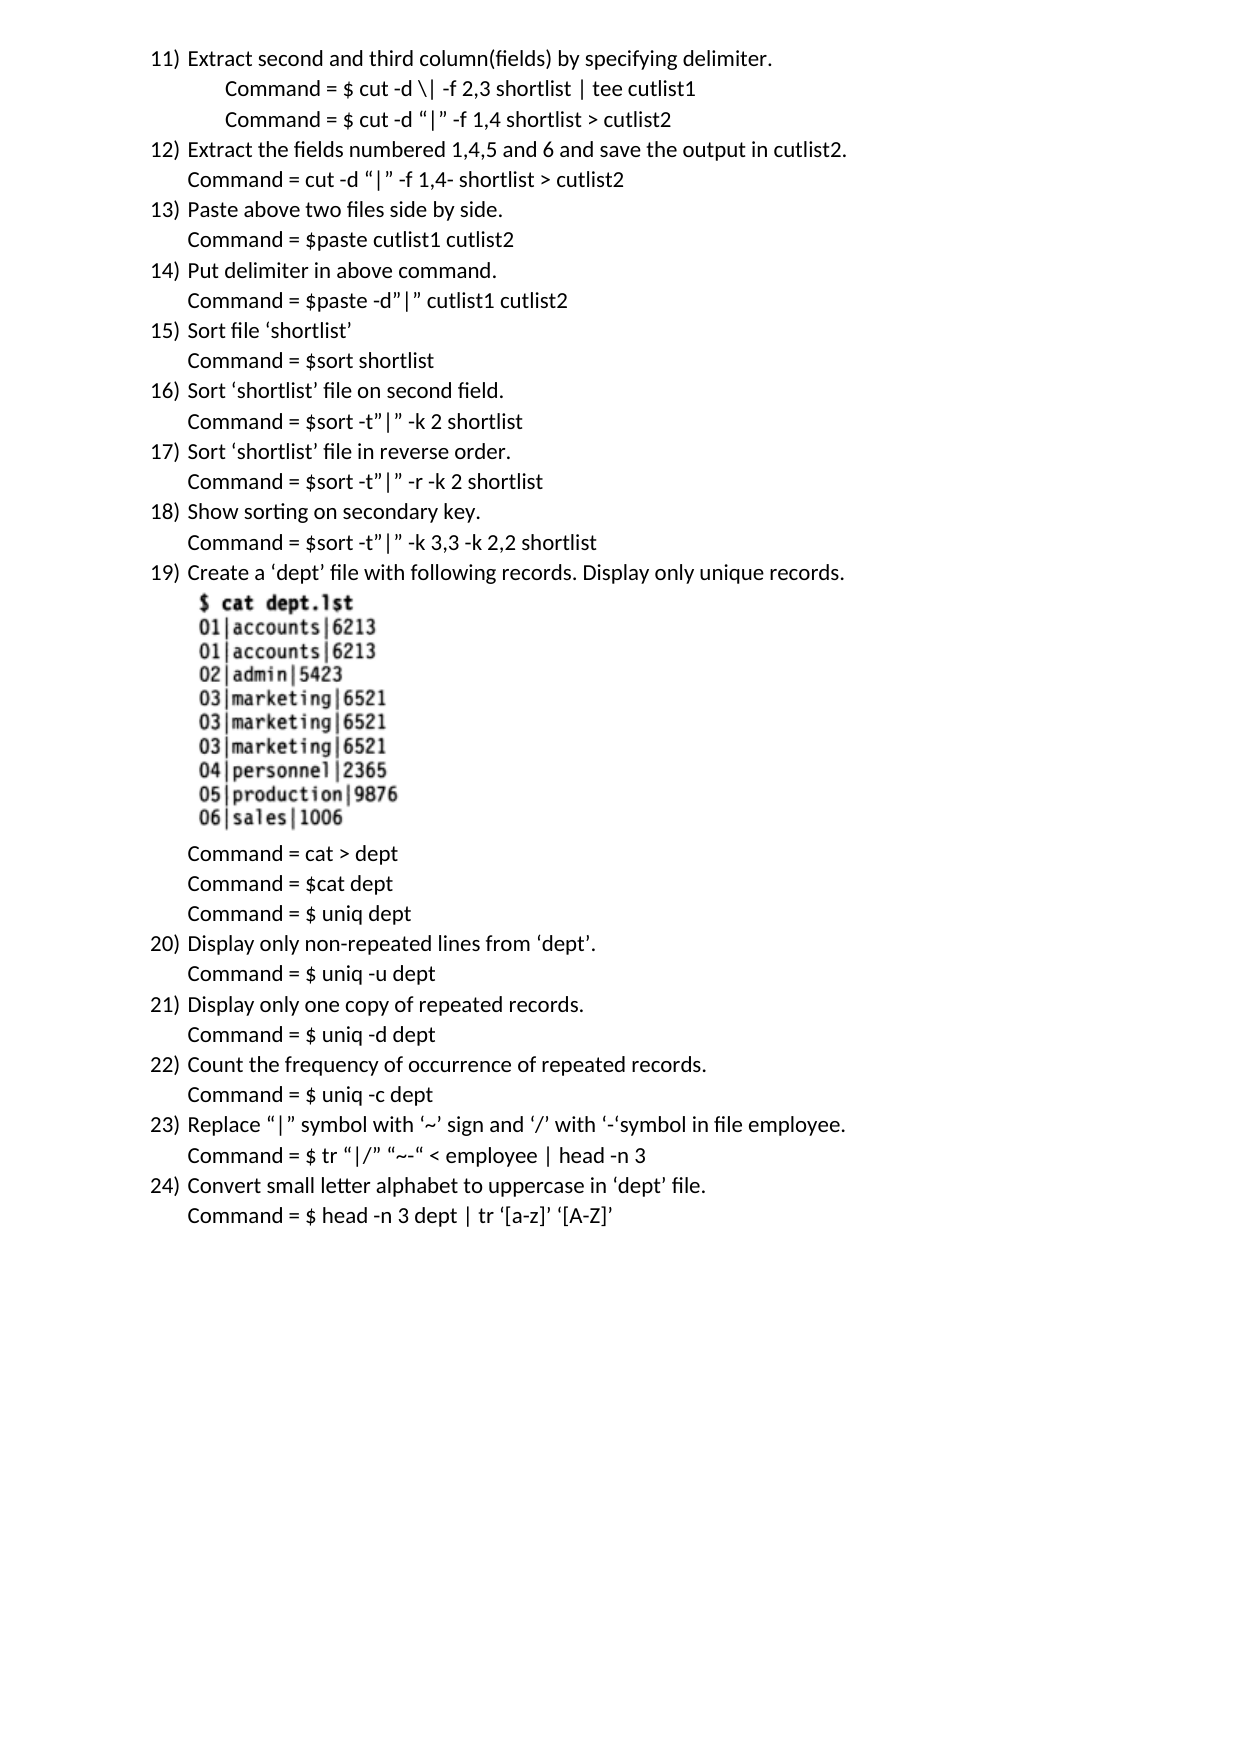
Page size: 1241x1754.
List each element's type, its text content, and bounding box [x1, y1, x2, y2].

list Command = $ uniq -u dept [187, 959, 1090, 988]
list Command = $ uniq -c dept [187, 1080, 1090, 1108]
list Sort file ‘shortlist’ [150, 316, 1090, 344]
list Command = $sort -t”|” -k 3,3 -k 2,2 shortlist [187, 528, 1090, 556]
list Extract second and third column(fields) by specifying delimiter. [150, 44, 1090, 72]
list Command = $ cut -d \| -f 2,3 shortlist | tee cutlist1 [225, 74, 1090, 103]
list Command = $ head -n 3 dept | tr ‘[a-z]’ ‘[A-Z]’ [187, 1201, 1090, 1229]
list Command = $sort shortlist [187, 346, 1090, 374]
list Command = cut -d “|” -f 1,4- shortlist > cutlist2 [187, 165, 1090, 193]
list Command = $ uniq -d dept [187, 1020, 1090, 1048]
list Command = $cat dept [187, 869, 1090, 897]
picture [187, 588, 419, 837]
list Replace “|” symbol with ‘~’ sign and ‘/’ with ‘-‘symbol in file employee. [150, 1111, 1090, 1139]
list Display only one copy of repeated records. [150, 990, 1090, 1018]
list Create a ‘dept’ file with following records. Display only unique records. [150, 558, 1090, 586]
list Command = $paste cutlist1 cutlist2 [187, 226, 1090, 254]
list Command = $ tr “|/” “~-“ < employee | head -n 3 [187, 1141, 1090, 1169]
list Extract the fields numbered 1,4,5 and 6 and save the output in cutlist2. [150, 135, 1090, 163]
list Sort ‘shortlist’ file in reverse order. [150, 437, 1090, 465]
list Command = $ cut -d “|” -f 1,4 shortlist > cutlist2 [225, 105, 1090, 133]
list Command = $paste -d”|” cutlist1 cutlist2 [187, 286, 1090, 314]
list Command = $sort -t”|” -r -k 2 shortlist [187, 467, 1090, 495]
list Count the frequency of occurrence of repeated records. [150, 1050, 1090, 1078]
list Command = $ uniq dept [187, 899, 1090, 927]
list Command = cat > dept [187, 839, 1090, 867]
list Show sorting on secondary key. [150, 497, 1090, 526]
list Put delimiter in above command. [150, 256, 1090, 284]
list Command = $sort -t”|” -k 2 shortlist [187, 407, 1090, 435]
list Convert small letter alphabet to uppercase in ‘dept’ file. [150, 1171, 1090, 1199]
list Sort ‘shortlist’ file on second field. [150, 377, 1090, 405]
list Paste above two files side by side. [150, 195, 1090, 223]
list Display only non-repeated lines from ‘dept’. [150, 929, 1090, 957]
